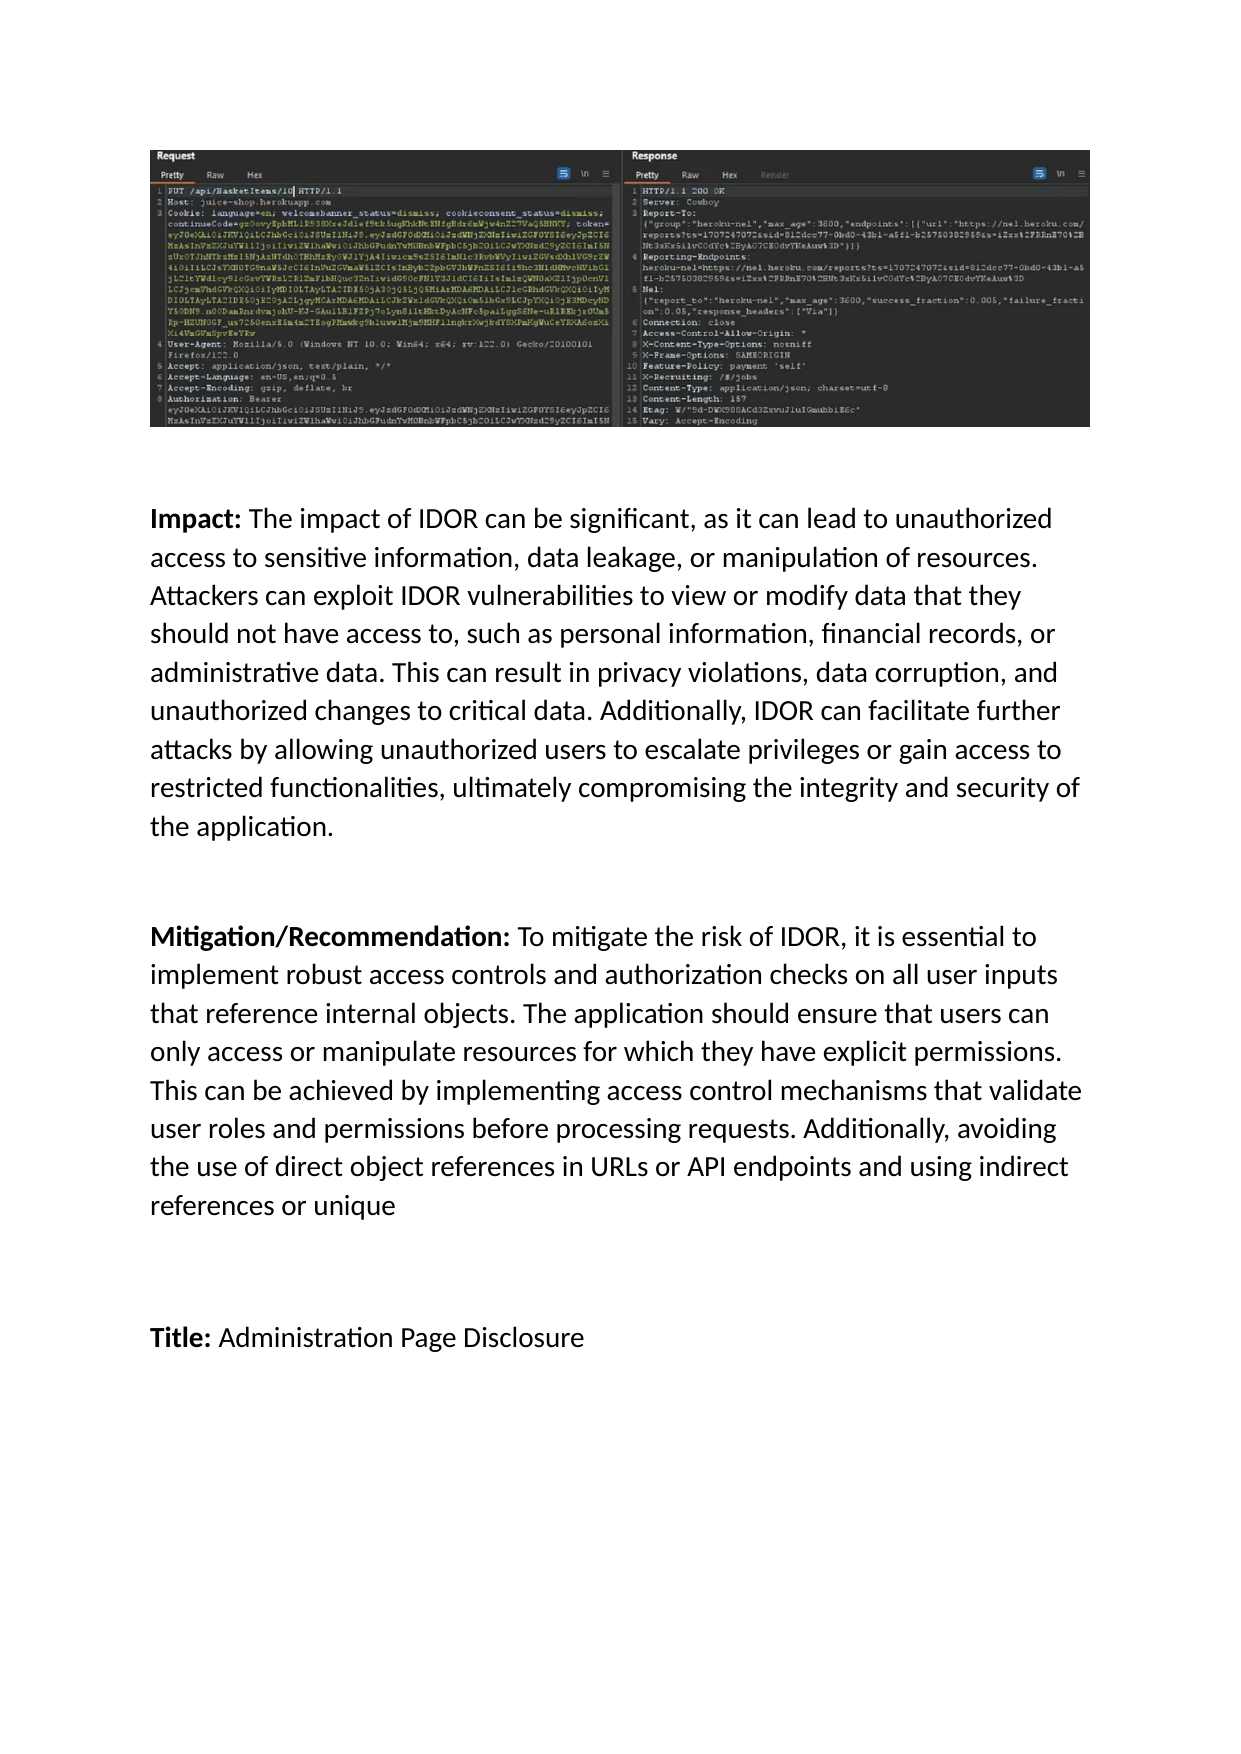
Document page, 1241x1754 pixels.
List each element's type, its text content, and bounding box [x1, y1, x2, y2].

text Mitigation/Recommendation: To mitigate the risk of IDOR, it is essential to implement robust access controls and authorization checks on all user inputs that reference internal objects. The application should ensure that users can only access or manipulate resources for which they have explicit permissions. This can be achieved by implementing access control mechanisms that validate user roles and permissions before processing requests. Additionally, avoiding the use of direct object references in URLs or API endpoints and using indirect references or unique [150, 918, 1090, 1223]
text Impact: The impact of IDOR can be significant, as it can lead to unauthorized access to sensitive information, data leakage, or manipulation of resources. Attackers can exploit IDOR vulnerabilities to view or modify data that they should not have access to, such as personal information, financial records, or administrative data. This can result in privacy violations, data corruption, and unauthorized changes to critical data. Additionally, IDOR can facilitate further attacks by allowing unauthorized users to escalate privileges or gain access to restricted functionalities, ultimately compromising the integrity and security of the application. [150, 500, 1090, 843]
text Title: Administration Page Disclosure [150, 1242, 1090, 1354]
picture [150, 150, 1090, 427]
